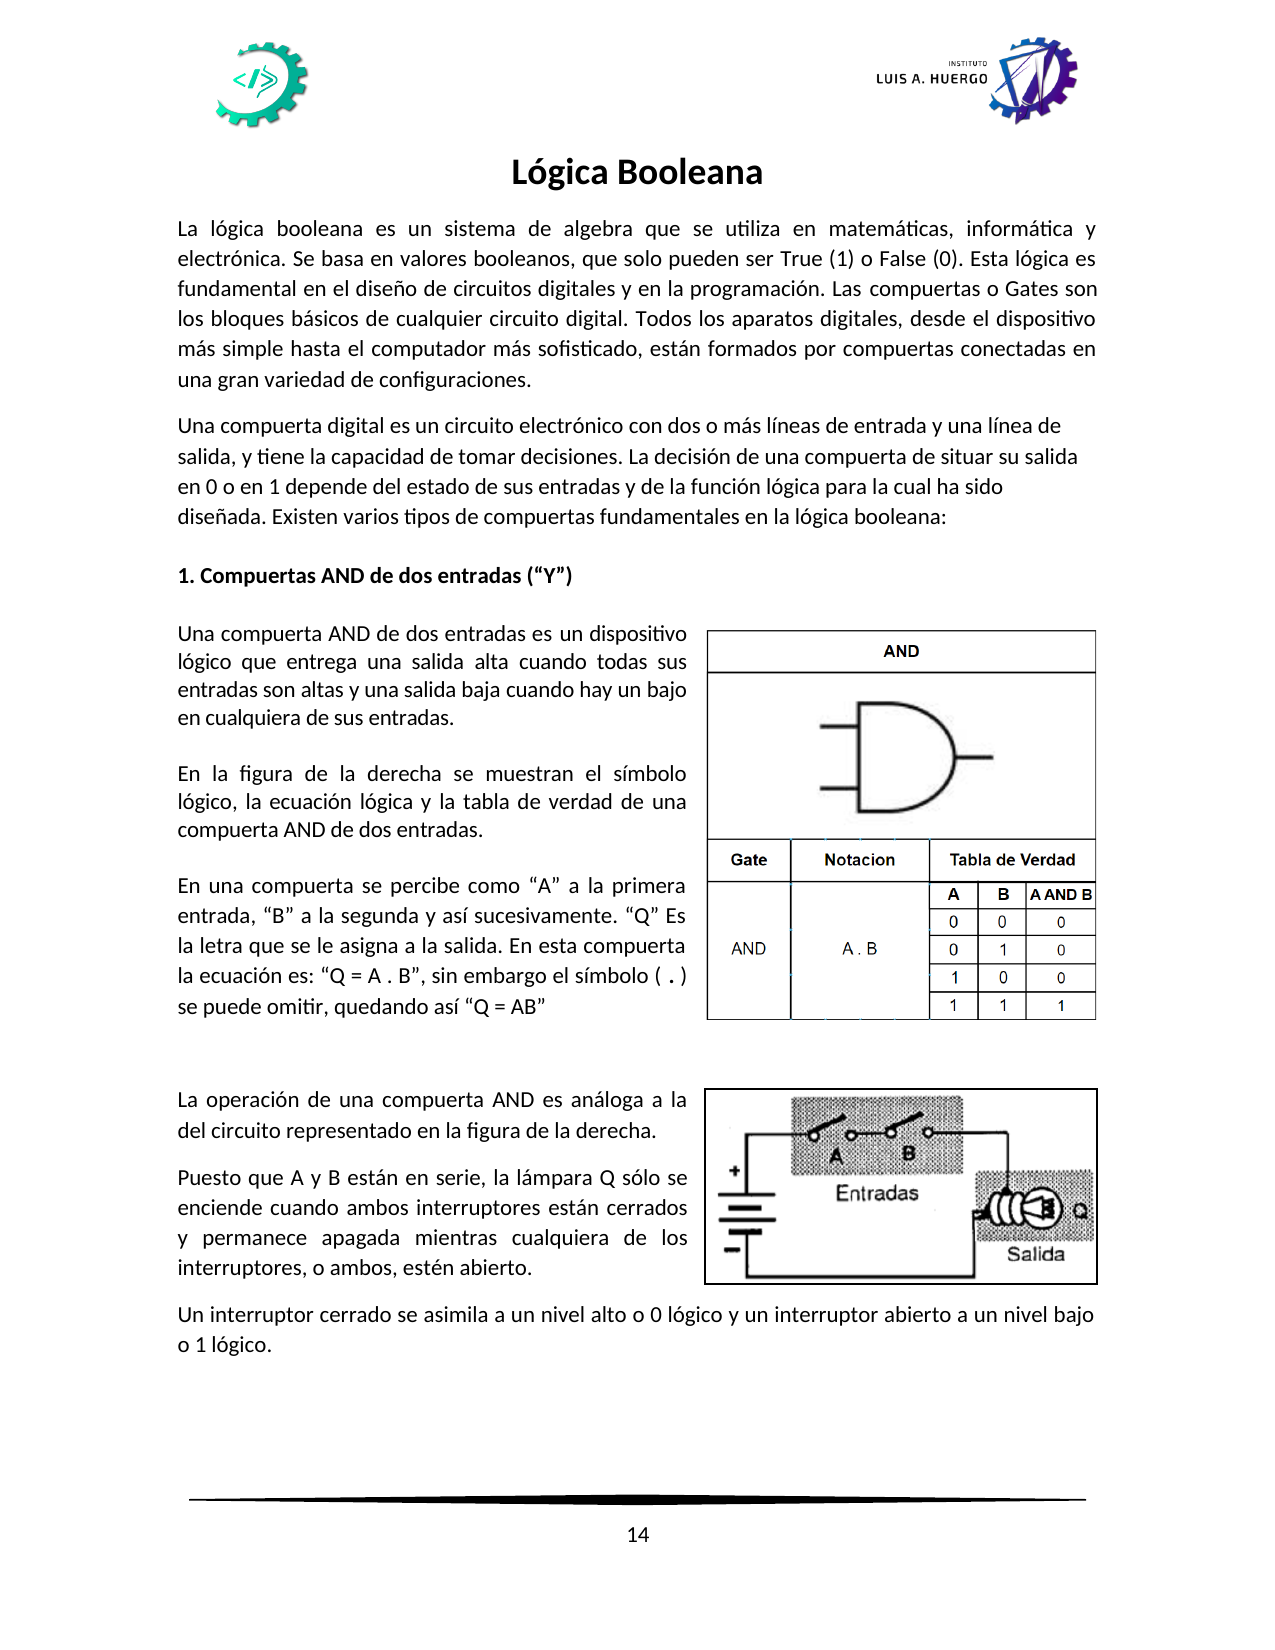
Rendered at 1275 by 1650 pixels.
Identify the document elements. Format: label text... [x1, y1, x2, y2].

text En la figura de la derecha se muestran el símbolo lógico, la ecuación lógica y la tabla de verdad de una compuerta AND de dos entradas. [484, 759, 705, 843]
text La operación de una compuerta AND es análoga a la del circuito representado en la figura de la derecha. [177, 1086, 1098, 1144]
text Una compuerta AND de dos entradas es un dispositivo lógico que entrega una salida alta cuando todas sus entradas son altas y una salida baja cuando hay un bajo en cualquiera de sus entradas. [454, 619, 1098, 731]
picture [706, 1090, 1094, 1280]
text Una compuerta digital es un circuito electrónico con dos o más líneas de entrada y una línea de salida, y tiene la capacidad de tomar decisiones. La decisión de una compuerta de situar su salida en 0 o en 1 depende del estado de sus entradas y de la función lógica para la cual ha sido diseñada. Existen varios tipos de compuertas fundamentales en la lógica booleana: [177, 412, 1098, 530]
picture [208, 34, 315, 132]
text Un interruptor cerrado se asimila a un nivel alto o 0 lógico y un interruptor abierto a un nivel bajo o 1 lógico. [177, 1300, 1098, 1358]
picture [705, 628, 1096, 1019]
text Puesto que A y B están en serie, la lámpara Q sólo se enciende cuando ambos interruptores están cerrados y permanece apagada mientras cualquiera de los interruptores, o ambos, estén abierto. [177, 1163, 704, 1281]
text Lógica Booleana [177, 148, 1098, 193]
subtitle 1. Compuertas AND de dos entradas (“Y”) [177, 562, 1098, 590]
text En una compuerta se percibe como “A” a la primera entrada, “B” a la segunda y así sucesivamente. “Q” Es la letra que se le asigna a la salida. En esta compuerta la ecuación es: “Q = A . B”, sin embargo el símbolo ( . ) se puede omitir, quedando así “Q = AB” [177, 871, 1098, 1020]
picture [854, 17, 1098, 140]
text La lógica booleana es un sistema de algebra que se utiliza en matemáticas, informática y electrónica. Se basa en valores booleanos, que solo pueden ser True (1) o False (0). Esta lógica es fundamental en el diseño de circuitos digitales y en la programación. Las compuertas o Gates son los bloques básicos de cualquier circuito digital. Todos los aparatos digitales, desde el dispositivo más simple hasta el computador más sofisticado, están formados por compuertas conectadas en una gran variedad de configuraciones. [177, 214, 1098, 393]
